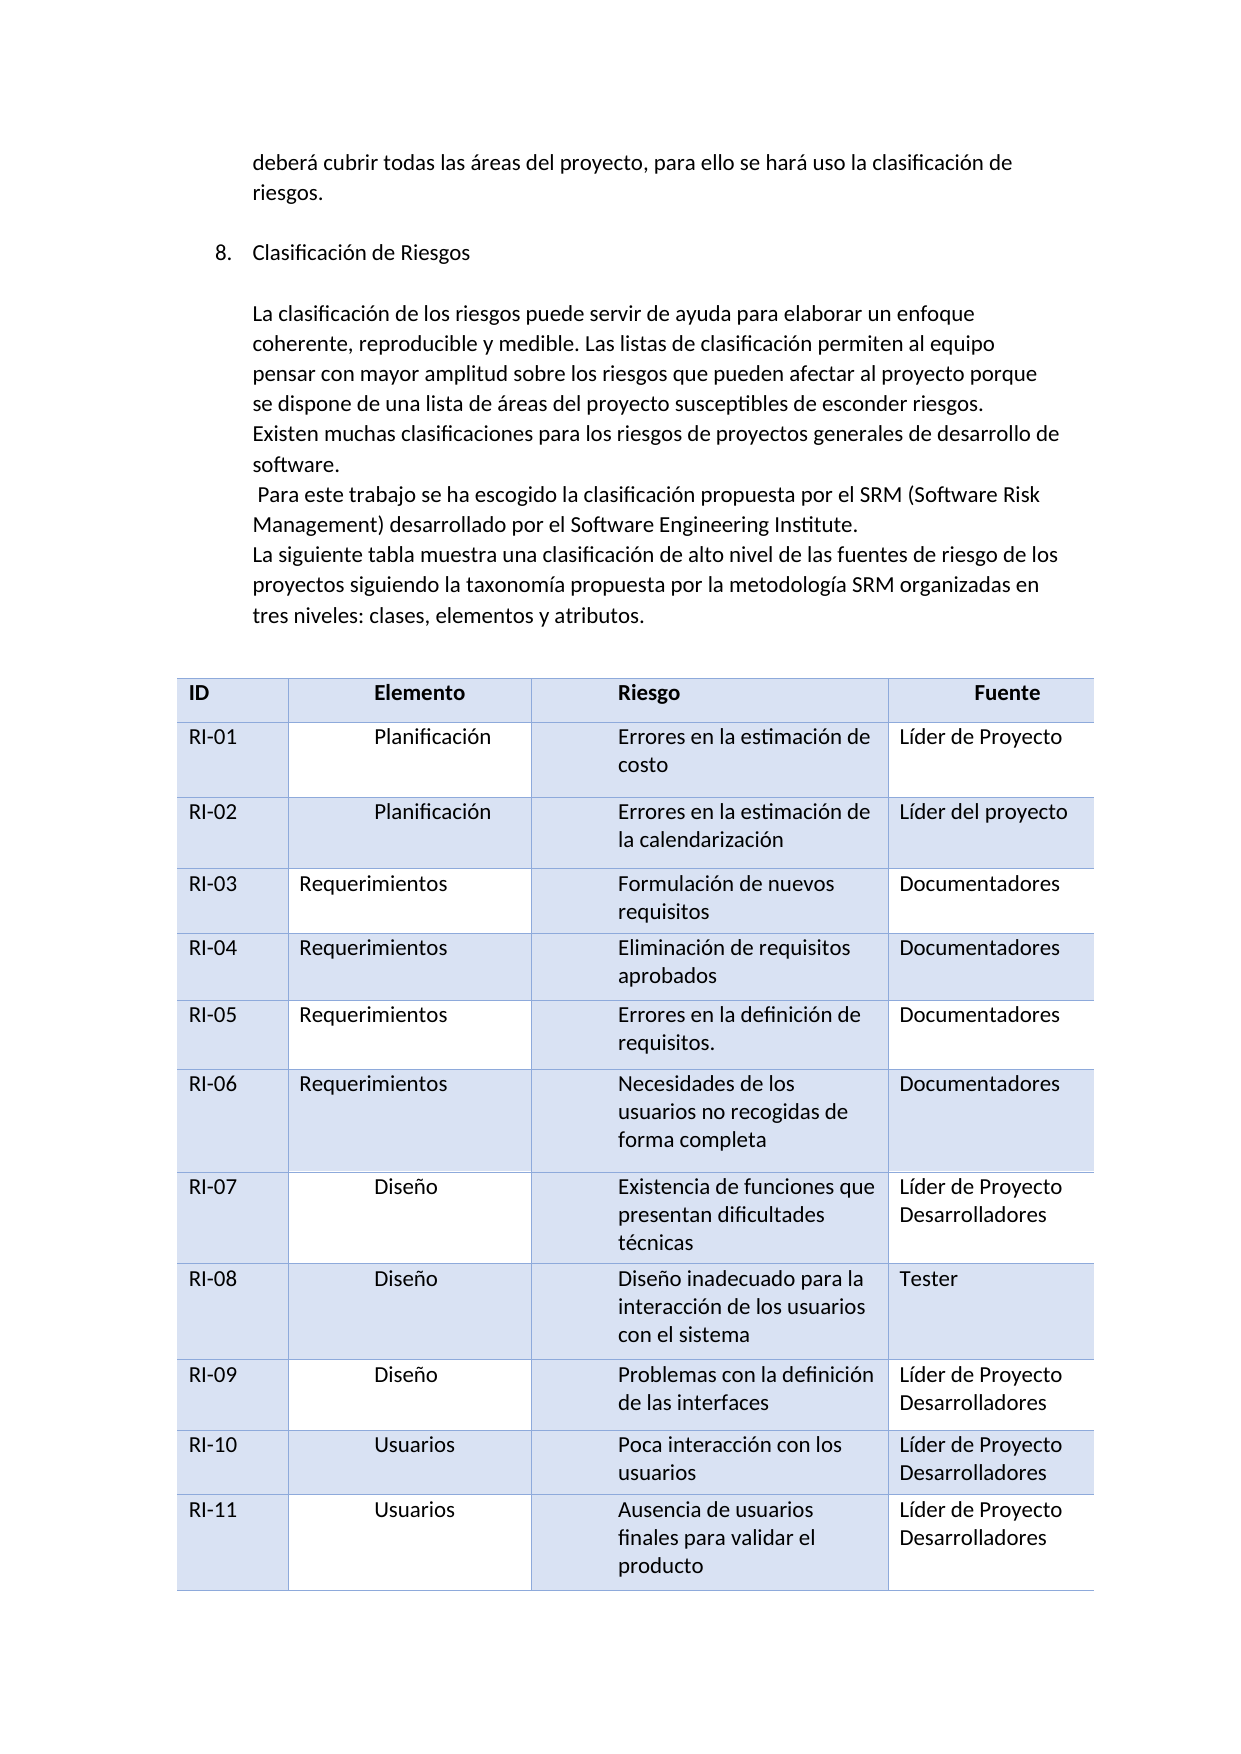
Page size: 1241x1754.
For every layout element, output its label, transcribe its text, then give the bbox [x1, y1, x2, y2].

table_header Riesgo [532, 679, 888, 722]
table_cell Diseño [289, 1360, 531, 1430]
table_cell Problemas con la definición de las interfaces [532, 1360, 888, 1430]
table_cell RI-07 [177, 1173, 288, 1263]
table_cell Documentadores [889, 934, 1094, 1000]
table_cell Documentadores [889, 869, 1094, 933]
table_cell Líder de Proyecto [889, 723, 1094, 797]
table_header Elemento [289, 679, 531, 722]
table_cell Tester [889, 1264, 1094, 1359]
table_cell Planificación [289, 723, 531, 797]
table_cell Diseño [289, 1264, 531, 1359]
table_cell RI-09 [177, 1360, 288, 1430]
table_cell Usuarios [289, 1495, 531, 1590]
table_cell Planificación [289, 798, 531, 868]
table_cell Errores en la definición de requisitos. [532, 1001, 888, 1069]
table_cell Líder de Proyecto Desarrolladores [889, 1495, 1094, 1590]
table_cell Requerimientos [289, 1070, 531, 1171]
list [252, 148, 1063, 206]
table_cell Ausencia de usuarios finales para validar el producto [532, 1495, 888, 1590]
table_cell RI-04 [177, 934, 288, 1000]
table_cell Diseño [289, 1173, 531, 1263]
table_cell RI-08 [177, 1264, 288, 1359]
table_cell Líder de Proyecto Desarrolladores [889, 1360, 1094, 1430]
table_cell RI-06 [177, 1070, 288, 1171]
table_cell Requerimientos [289, 934, 531, 1000]
table_cell Requerimientos [289, 869, 531, 933]
table_cell Usuarios [289, 1431, 531, 1494]
table_cell Existencia de funciones que presentan dificultades técnicas [532, 1173, 888, 1263]
table_cell Requerimientos [289, 1001, 531, 1069]
table_cell Poca interacción con los usuarios [532, 1431, 888, 1494]
table_cell Líder del proyecto [889, 798, 1094, 868]
list Existen muchas clasificaciones para los riesgos de proyectos generales de desarrollo de software. [252, 419, 1063, 478]
list Clasificación de Riesgos [215, 238, 1063, 266]
table_cell Errores en la estimación de costo [532, 723, 888, 797]
table_cell Documentadores [889, 1070, 1094, 1171]
table_cell RI-05 [177, 1001, 288, 1069]
table_cell RI-01 [177, 723, 288, 797]
table_cell Necesidades de los usuarios no recogidas de forma completa [532, 1070, 888, 1171]
list La clasificación de los riesgos puede servir de ayuda para elaborar un enfoque coherente, reproducible y medible. Las listas de clasificación permiten al equipo pensar con mayor amplitud sobre los riesgos que pueden afectar al proyecto porque se dispone de una lista de áreas del proyecto susceptibles de esconder riesgos. [252, 299, 1063, 417]
table_cell Eliminación de requisitos aprobados [532, 934, 888, 1000]
table_cell RI-03 [177, 869, 288, 933]
table_cell Errores en la estimación de la calendarización [532, 798, 888, 868]
table_cell RI-02 [177, 798, 288, 868]
table_header ID [177, 679, 288, 722]
table_cell Diseño inadecuado para la interacción de los usuarios con el sistema [532, 1264, 888, 1359]
table_cell Documentadores [889, 1001, 1094, 1069]
table_cell Líder de Proyecto Desarrolladores [889, 1431, 1094, 1494]
list Para este trabajo se ha escogido la clasificación propuesta por el SRM (Software Risk Management) desarrollado por el Software Engineering Institute. [252, 480, 1063, 538]
table_header Fuente [889, 679, 1094, 722]
table_cell Líder de Proyecto Desarrolladores [889, 1173, 1094, 1263]
table_cell RI-10 [177, 1431, 288, 1494]
table_cell Formulación de nuevos requisitos [532, 869, 888, 933]
list La siguiente tabla muestra una clasificación de alto nivel de las fuentes de riesgo de los proyectos siguiendo la taxonomía propuesta por la metodología SRM organizadas en tres niveles: clases, elementos y atributos. [252, 540, 1063, 629]
table_cell RI-11 [177, 1495, 288, 1590]
